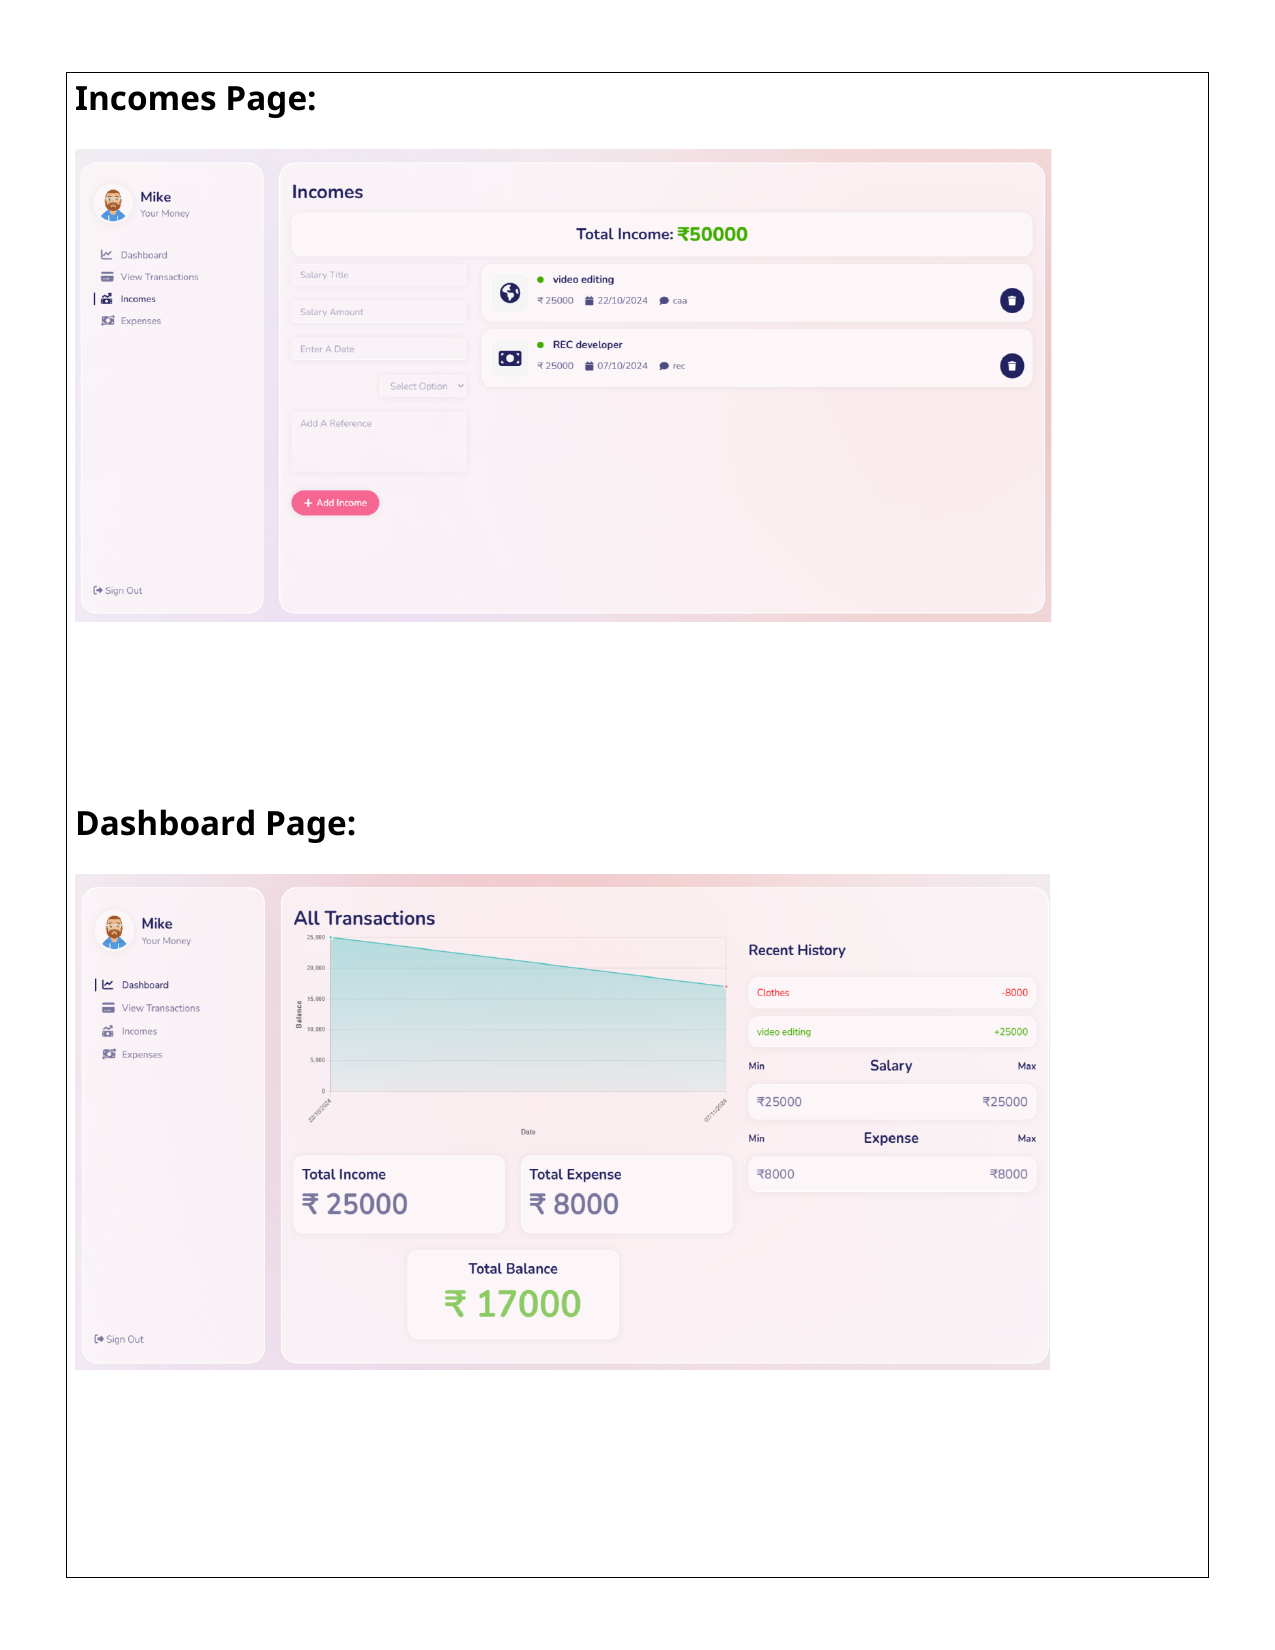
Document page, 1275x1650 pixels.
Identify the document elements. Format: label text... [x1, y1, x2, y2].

text Dashboard Page: [75, 799, 1200, 845]
picture [75, 874, 1050, 1370]
text Incomes Page: [75, 75, 1200, 120]
picture [75, 149, 1052, 622]
